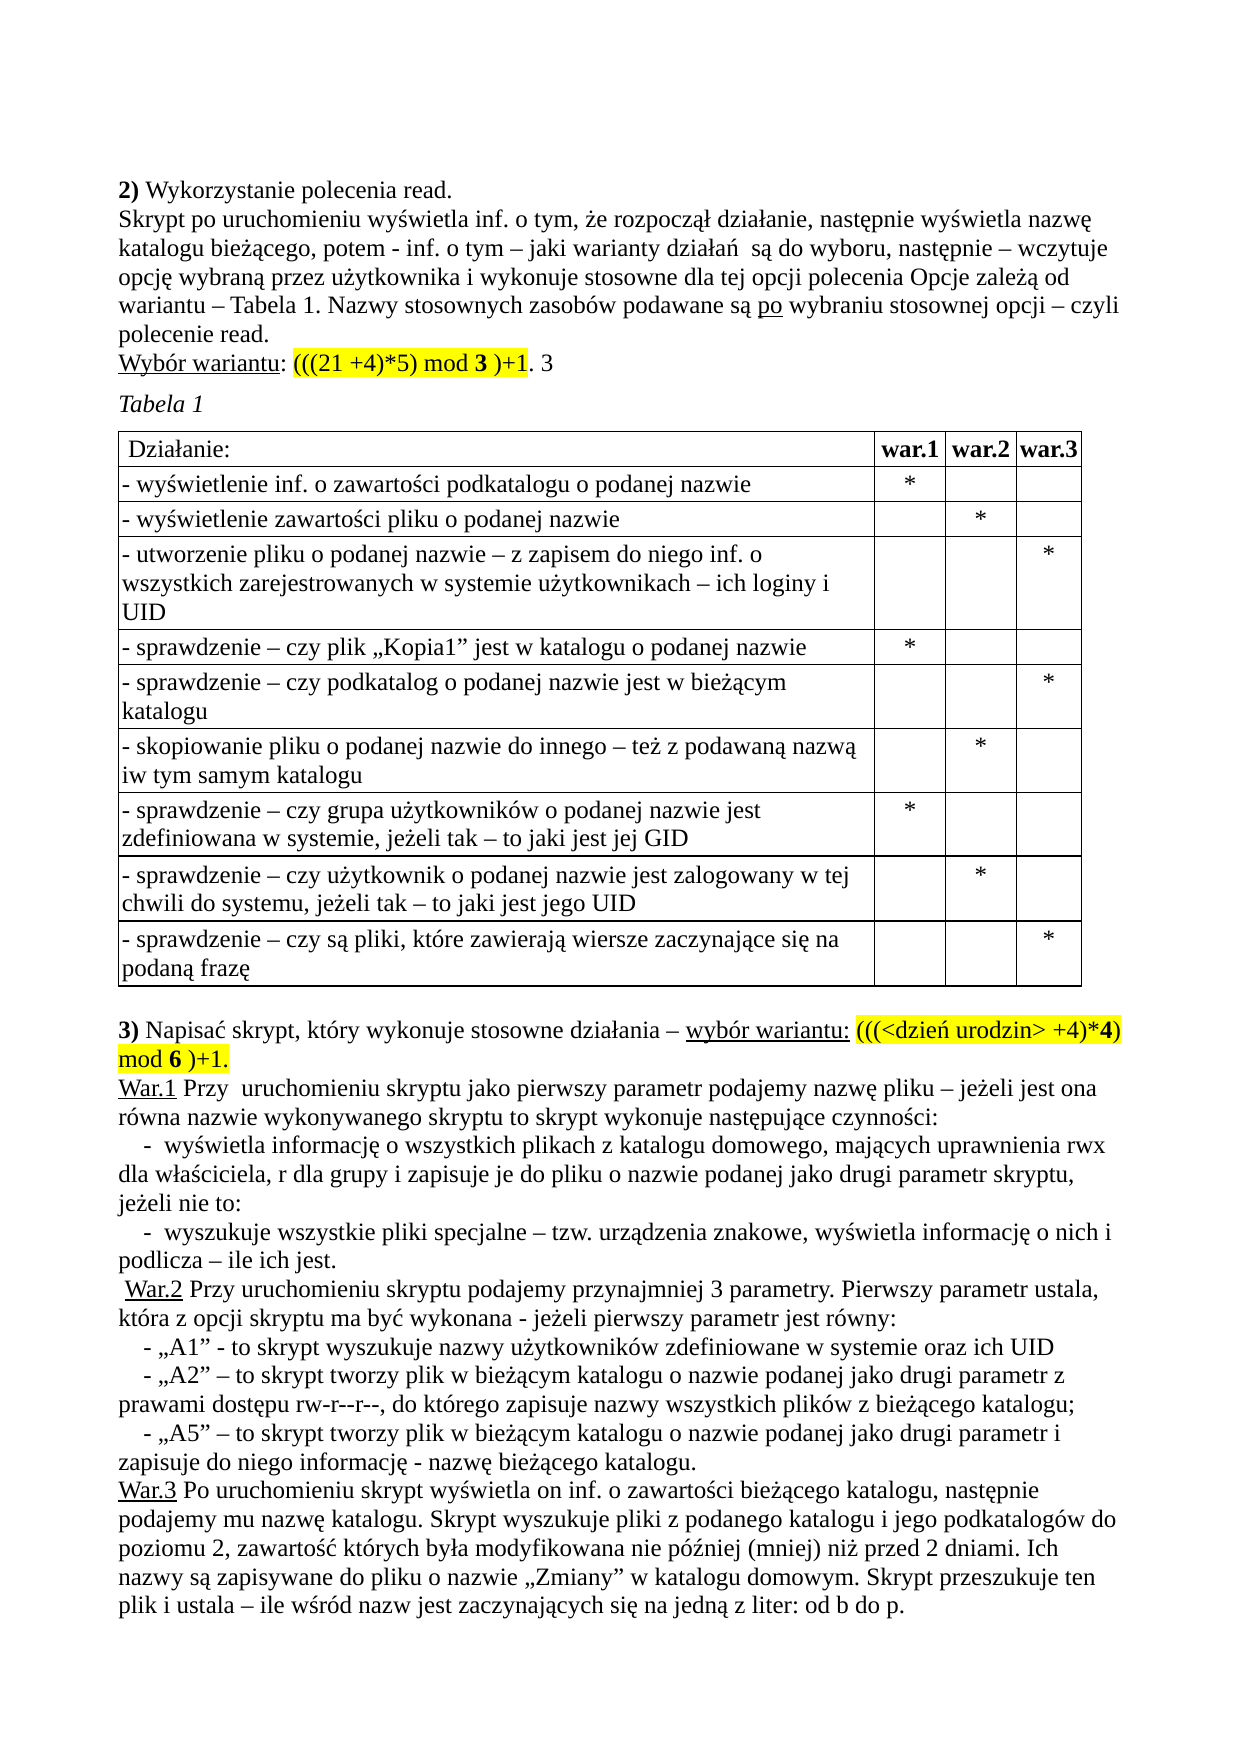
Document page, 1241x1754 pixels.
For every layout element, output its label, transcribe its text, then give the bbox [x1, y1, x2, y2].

table_cell - sprawdzenie – czy podkatalog o podanej nazwie jest w bieżącym katalogu [119, 665, 874, 727]
table_cell - utworzenie pliku o podanej nazwie – z zapisem do niego inf. o wszystkich zarejestrowanych w systemie użytkownikach – ich loginy i UID [119, 537, 874, 628]
table_cell [1017, 857, 1081, 920]
text - „A2” – to skrypt tworzy plik w bieżącym katalogu o nazwie podanej jako drugi parametr z prawami dostępu rw-r--r--, do którego zapisuje nazwy wszystkich plików z bieżącego katalogu; [118, 1360, 1122, 1418]
table_cell [875, 665, 945, 727]
table_cell [1017, 793, 1081, 855]
table_cell [946, 793, 1016, 855]
table_cell - sprawdzenie – czy użytkownik o podanej nazwie jest zalogowany w tej chwili do systemu, jeżeli tak – to jaki jest jego UID [119, 857, 874, 920]
table_cell [946, 630, 1016, 664]
text Wybór wariantu: (((21 +4)*5) mod 3 )+1. 3 [118, 348, 293, 377]
table_cell * [946, 857, 1016, 920]
text War.1 Przy uruchomieniu skryptu jako pierwszy parametr podajemy nazwę pliku – jeżeli jest ona równa nazwie wykonywanego skryptu to skrypt wykonuje następujące czynności: [118, 1073, 1122, 1130]
text Tabela 1 [118, 389, 1122, 418]
table_cell * [946, 502, 1016, 536]
table_cell - sprawdzenie – czy plik „Kopia1” jest w katalogu o podanej nazwie [119, 630, 874, 664]
table_cell * [875, 793, 945, 855]
table_cell [875, 857, 945, 920]
table_cell [946, 922, 1016, 985]
text jeżeli nie to: [118, 1188, 1122, 1217]
table_header war.3 [1017, 432, 1081, 466]
table_cell [875, 922, 945, 985]
text War.2 Przy uruchomieniu skryptu podajemy przynajmniej 3 parametry. Pierwszy parametr ustala, która z opcji skryptu ma być wykonana - jeżeli pierwszy parametr jest równy: [118, 1274, 1122, 1332]
table_cell [875, 729, 945, 791]
table_cell [946, 665, 1016, 727]
table_cell * [946, 729, 1016, 791]
table_cell - sprawdzenie – czy są pliki, które zawierają wiersze zaczynające się na podaną frazę [119, 922, 874, 985]
text 2) Wykorzystanie polecenia read. [118, 176, 1122, 204]
text Skrypt po uruchomieniu wyświetla inf. o tym, że rozpoczął działanie, następnie wyświetla nazwę katalogu bieżącego, potem - inf. o tym – jaki warianty działań są do wyboru, następnie – wczytuje opcję wybraną przez użytkownika i wykonuje stosowne dla tej opcji polecenia Opcje zależą od wariantu – Tabela 1. Nazwy stosownych zasobów podawane są po wybraniu stosownej opcji – czyli polecenie read. [118, 204, 1122, 348]
table_header Działanie: [119, 432, 874, 466]
table_cell - wyświetlenie zawartości pliku o podanej nazwie [119, 502, 874, 536]
table_cell [1017, 467, 1081, 501]
table_cell [1017, 502, 1081, 536]
table_cell * [1017, 922, 1081, 985]
table_cell [946, 467, 1016, 501]
table_cell [946, 537, 1016, 628]
table_cell [875, 537, 945, 628]
table_cell - wyświetlenie inf. o zawartości podkatalogu o podanej nazwie [119, 467, 874, 501]
table_cell [875, 502, 945, 536]
table_cell * [875, 630, 945, 664]
table_cell * [1017, 665, 1081, 727]
table_cell - sprawdzenie – czy grupa użytkowników o podanej nazwie jest zdefiniowana w systemie, jeżeli tak – to jaki jest jej GID [119, 793, 874, 855]
text War.3 Po uruchomieniu skrypt wyświetla on inf. o zawartości bieżącego katalogu, następnie podajemy mu nazwę katalogu. Skrypt wyszukuje pliki z podanego katalogu i jego podkatalogów do poziomu 2, zawartość których była modyfikowana nie później (mniej) niż przed 2 dniami. Ich nazwy są zapisywane do pliku o nazwie „Zmiany” w katalogu domowym. Skrypt przeszukuje ten plik i ustala – ile wśród nazw jest zaczynających się na jedną z liter: od b do p. [118, 1475, 1122, 1619]
text Wybór wariantu: (((21 +4)*5) mod 3 )+1. 3 [528, 348, 1122, 377]
text - wyświetla informację o wszystkich plikach z katalogu domowego, mających uprawnienia rwx dla właściciela, r dla grupy i zapisuje je do pliku o nazwie podanej jako drugi parametr skryptu, [118, 1130, 1122, 1188]
text 3) Napisać skrypt, który wykonuje stosowne działania – wybór wariantu: (((<dzień urodzin> +4)*4) mod 6 )+1. [118, 1015, 1122, 1073]
table_header war.1 [875, 432, 945, 466]
text - „A1” - to skrypt wyszukuje nazwy użytkowników zdefiniowane w systemie oraz ich UID [118, 1332, 1122, 1360]
text - „A5” – to skrypt tworzy plik w bieżącym katalogu o nazwie podanej jako drugi parametr i zapisuje do niego informację - nazwę bieżącego katalogu. [118, 1418, 1122, 1475]
text - wyszukuje wszystkie pliki specjalne – tzw. urządzenia znakowe, wyświetla informację o nich i podlicza – ile ich jest. [118, 1217, 1122, 1274]
table_header war.2 [946, 432, 1016, 466]
table_cell [1017, 630, 1081, 664]
table_cell [1017, 729, 1081, 791]
table_cell - skopiowanie pliku o podanej nazwie do innego – też z podawaną nazwą iw tym samym katalogu [119, 729, 874, 791]
table_cell * [1017, 537, 1081, 628]
table_cell * [875, 467, 945, 501]
